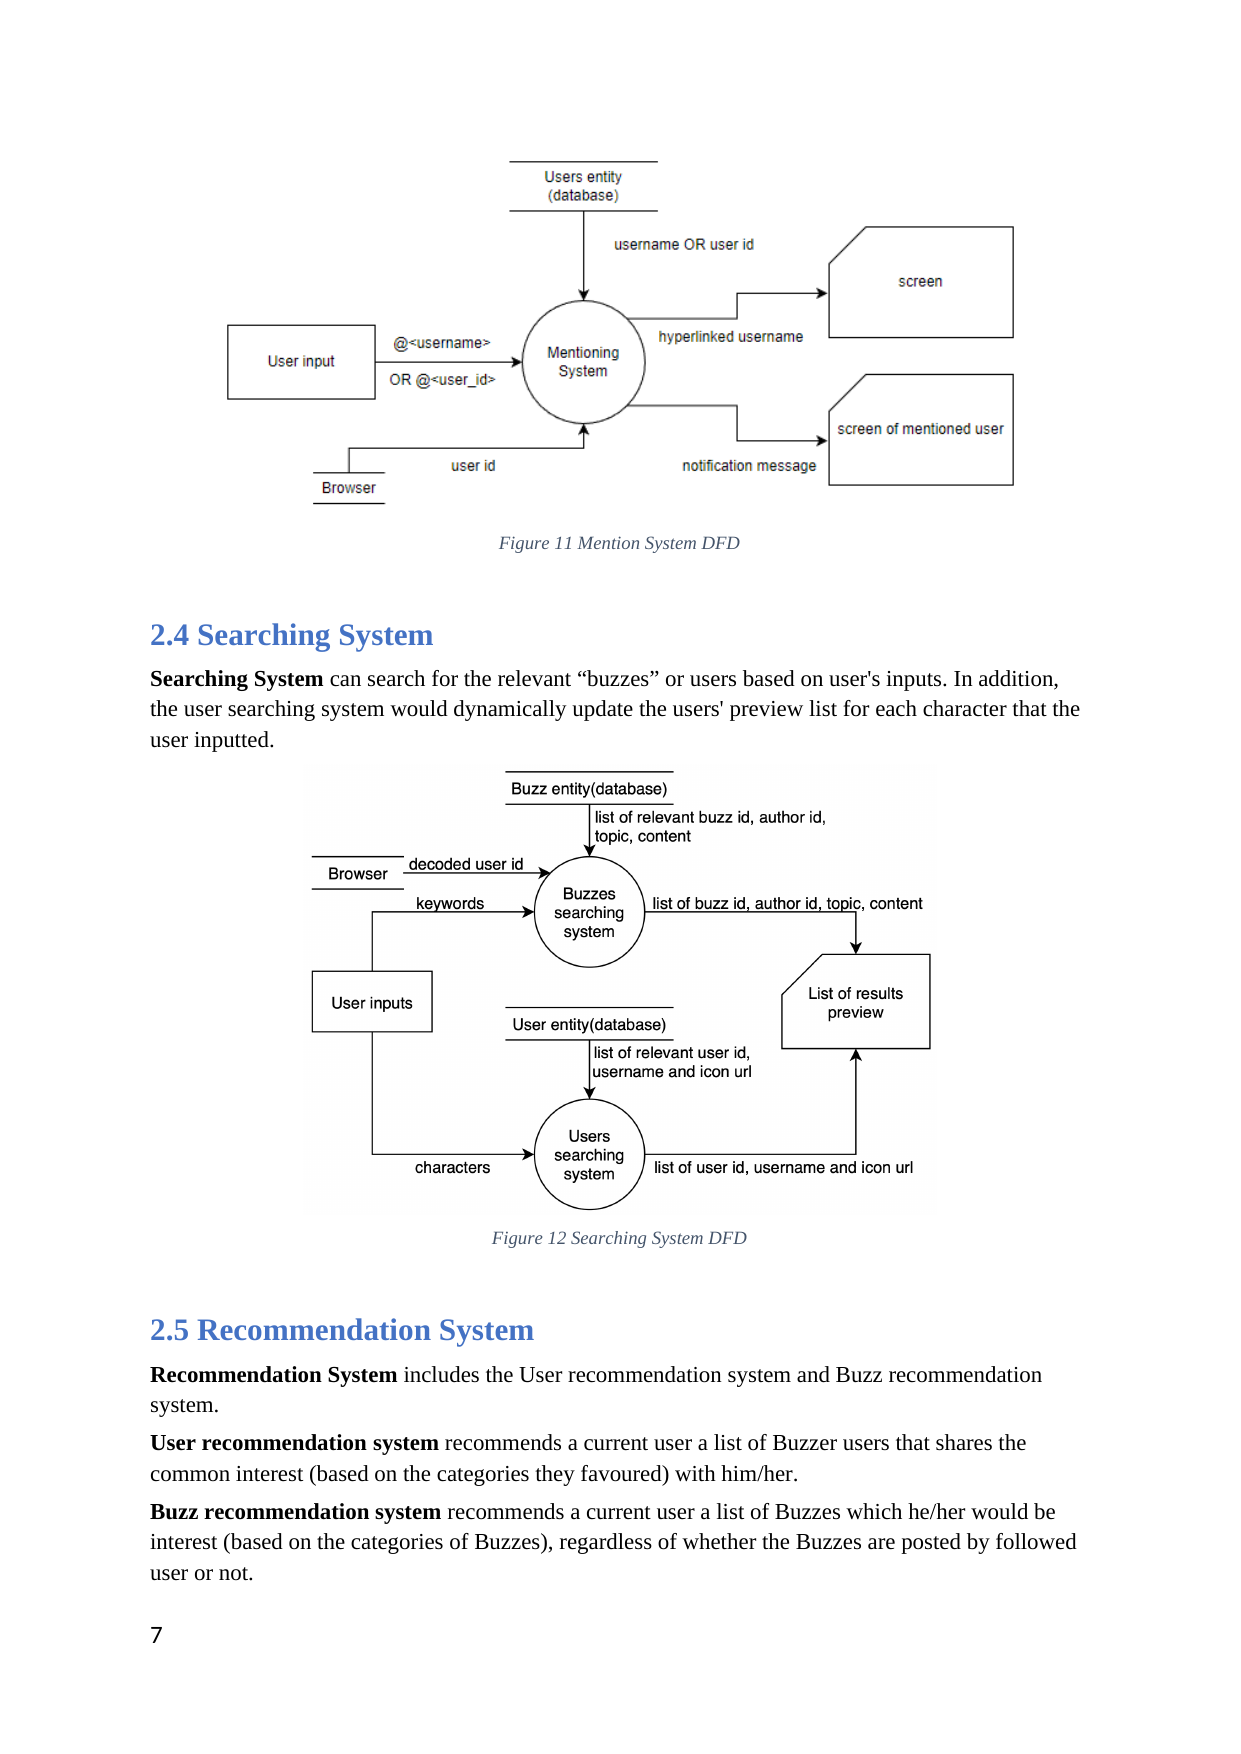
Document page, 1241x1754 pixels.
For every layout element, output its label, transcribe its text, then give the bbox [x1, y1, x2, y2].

text Figure 12 Searching System DFD [150, 1227, 1090, 1248]
picture [303, 764, 938, 1215]
text Recommendation System includes the User recommendation system and Buzz recommendation system. [150, 1361, 1090, 1417]
text Buzz recommendation system recommends a current user a list of Buzzes which he/her would be interest (based on the categories of Buzzes), regardless of whether the Buzzes are posted by followed user or not. [150, 1498, 1090, 1585]
picture [204, 150, 1036, 519]
subtitle 2.4 Searching System [150, 616, 1090, 652]
subtitle 2.5 Recommendation System [150, 1311, 1090, 1347]
text Searching System can search for the relevant “buzzes” or users based on user's inputs. In addition, the user searching system would dynamically update the users' preview list for each character that the user inputted. [150, 665, 1090, 752]
text User recommendation system recommends a current user a list of Buzzer users that shares the common interest (based on the categories they favoured) with him/her. [150, 1429, 1090, 1486]
text Figure 11 Mention System DFD [150, 532, 1090, 553]
